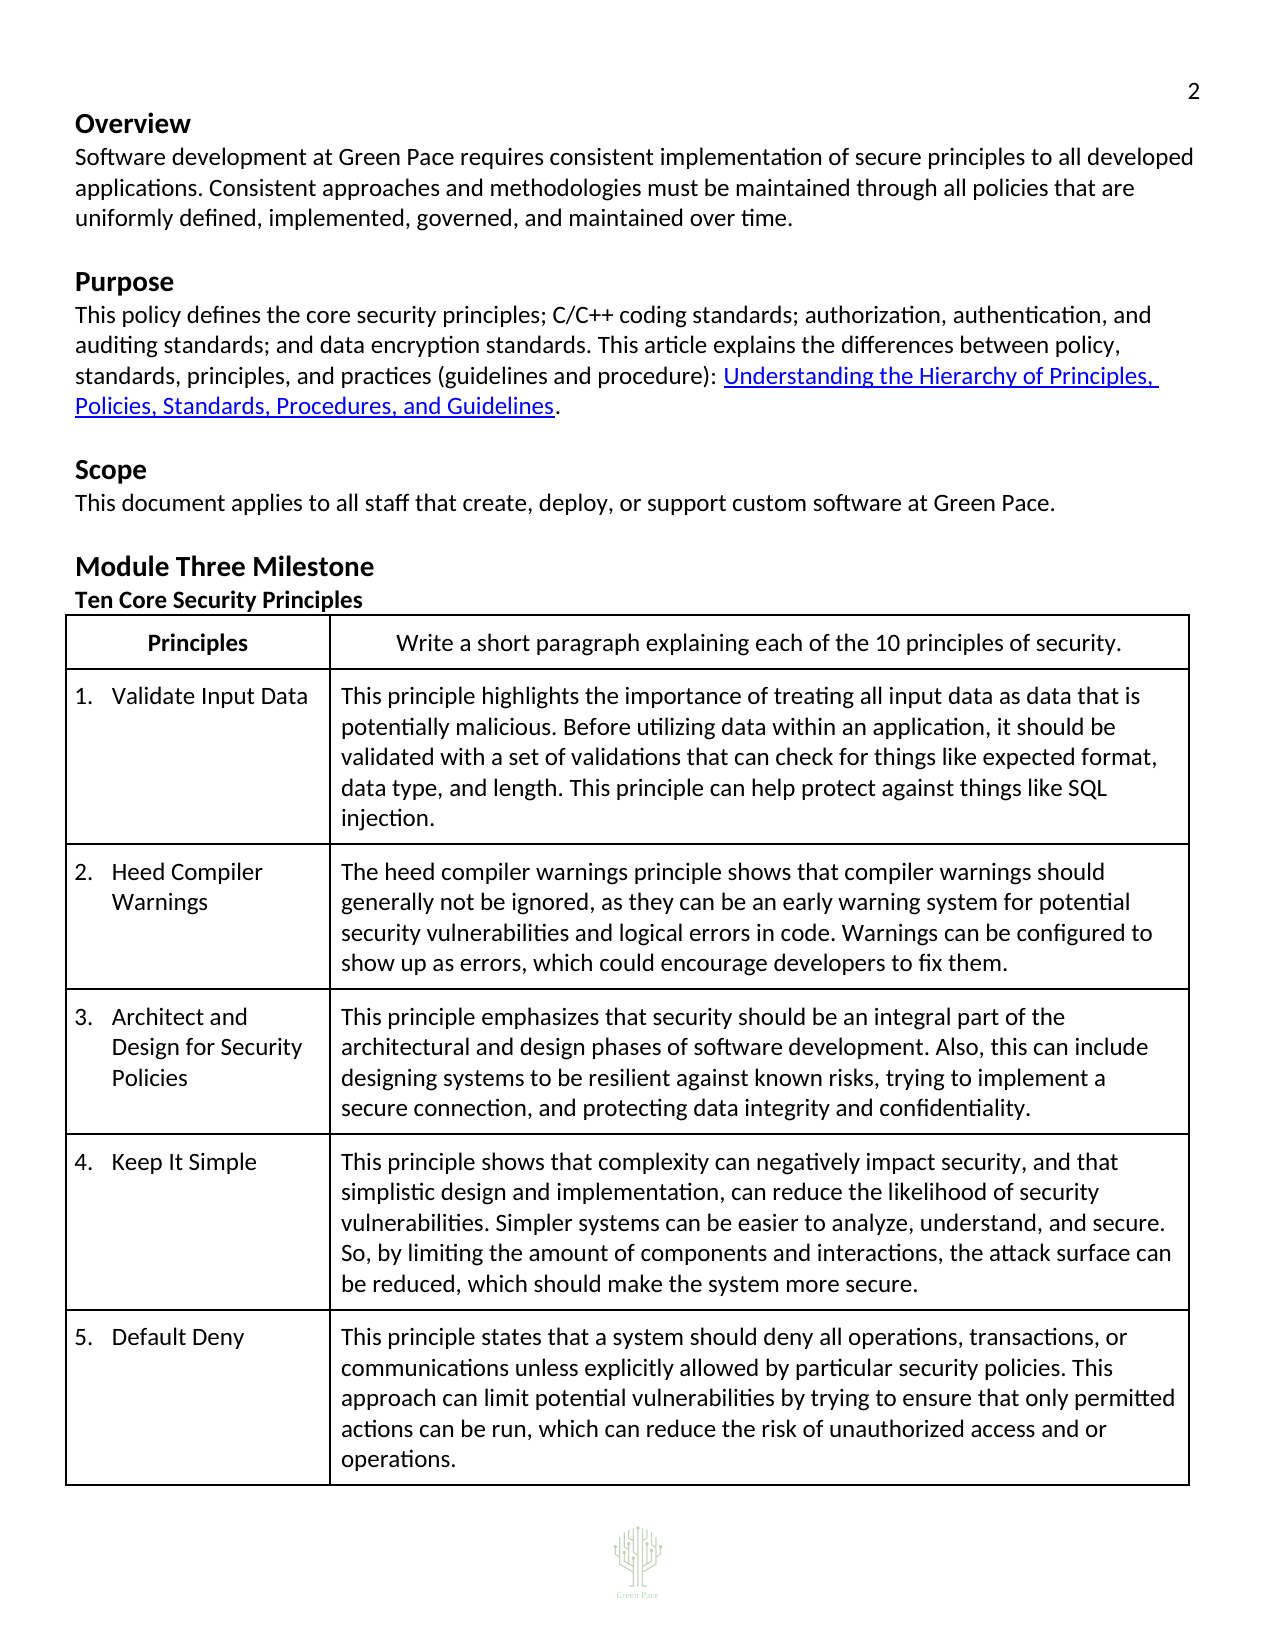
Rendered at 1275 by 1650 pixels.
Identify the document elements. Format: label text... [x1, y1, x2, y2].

subtitle Ten Core Security Principles [75, 584, 1200, 614]
table_cell This principle emphasizes that security should be an integral part of the architectural and design phases of software development. Also, this can include designing systems to be resilient against known risks, trying to implement a secure connection, and protecting data integrity and confidentiality. [331, 990, 1188, 1133]
table_cell Default Deny [67, 1311, 329, 1484]
table_header Write a short paragraph explaining each of the 10 principles of security. [331, 616, 1188, 668]
table_cell This principle shows that complexity can negatively impact security, and that simplistic design and implementation, can reduce the likelihood of security vulnerabilities. Simpler systems can be easier to analyze, understand, and secure. So, by limiting the amount of components and interactions, the attack surface can be reduced, which should make the system more secure. [331, 1135, 1188, 1309]
table_cell Validate Input Data [67, 670, 329, 843]
table_cell Keep It Simple [67, 1135, 329, 1309]
picture [605, 1521, 670, 1606]
text Software development at Green Pace requires consistent implementation of secure principles to all developed applications. Consistent approaches and methodologies must be maintained through all policies that are uniformly defined, implemented, governed, and maintained over time. [75, 141, 1200, 233]
table_cell The heed compiler warnings principle shows that compiler warnings should generally not be ignored, as they can be an early warning system for potential security vulnerabilities and logical errors in code. Warnings can be configured to show up as errors, which could encourage developers to fix them. [331, 845, 1188, 988]
table_cell This principle states that a system should deny all operations, transactions, or communications unless explicitly allowed by particular security policies. This approach can limit potential vulnerabilities by trying to ensure that only permitted actions can be run, which can reduce the risk of unauthorized access and or operations. [331, 1311, 1188, 1484]
subtitle Overview [75, 106, 1200, 141]
subtitle Module Three Milestone [75, 548, 1200, 584]
table_header Principles [67, 616, 329, 668]
table_cell This principle highlights the importance of treating all input data as data that is potentially malicious. Before utilizing data within an application, it should be validated with a set of validations that can check for things like expected format, data type, and length. This principle can help protect against things like SQL injection. [331, 670, 1188, 843]
text This policy defines the core security principles; C/C++ coding standards; authorization, authentication, and auditing standards; and data encryption standards. This article explains the differences between policy, standards, principles, and practices (guidelines and procedure): Understanding the Hierarchy of Principles, Policies, Standards, Procedures, and Guidelines. [75, 299, 1200, 421]
table_cell Architect and Design for Security Policies [67, 990, 329, 1133]
text This document applies to all staff that create, deploy, or support custom software at Green Pace. [75, 487, 1200, 518]
subtitle Scope [75, 451, 1200, 487]
table_cell Heed Compiler Warnings [67, 845, 329, 988]
subtitle Purpose [75, 263, 1200, 299]
